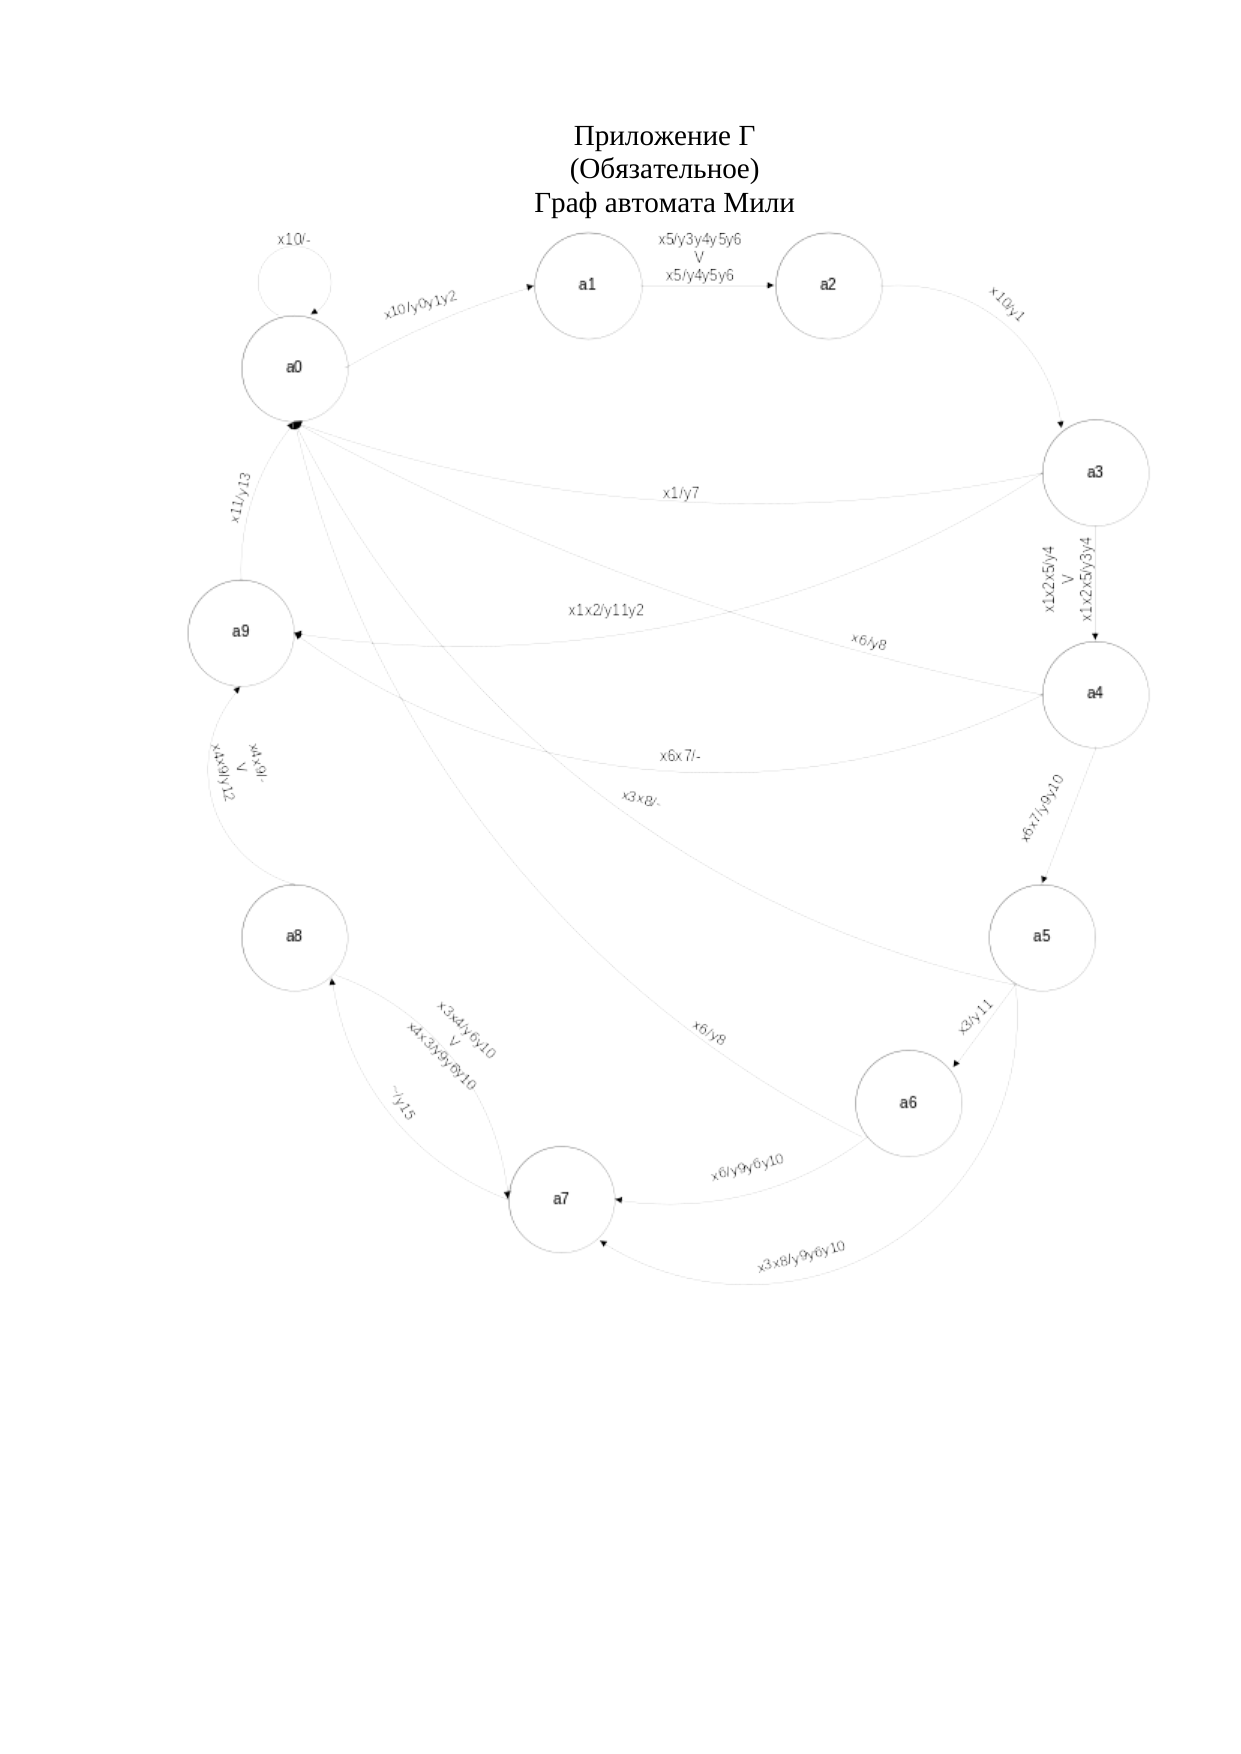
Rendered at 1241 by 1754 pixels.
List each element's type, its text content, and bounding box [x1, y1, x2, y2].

text (Обязательное) [177, 152, 1152, 185]
text Приложение Г [177, 118, 1152, 152]
text Граф автомата Мили [177, 185, 1152, 1373]
